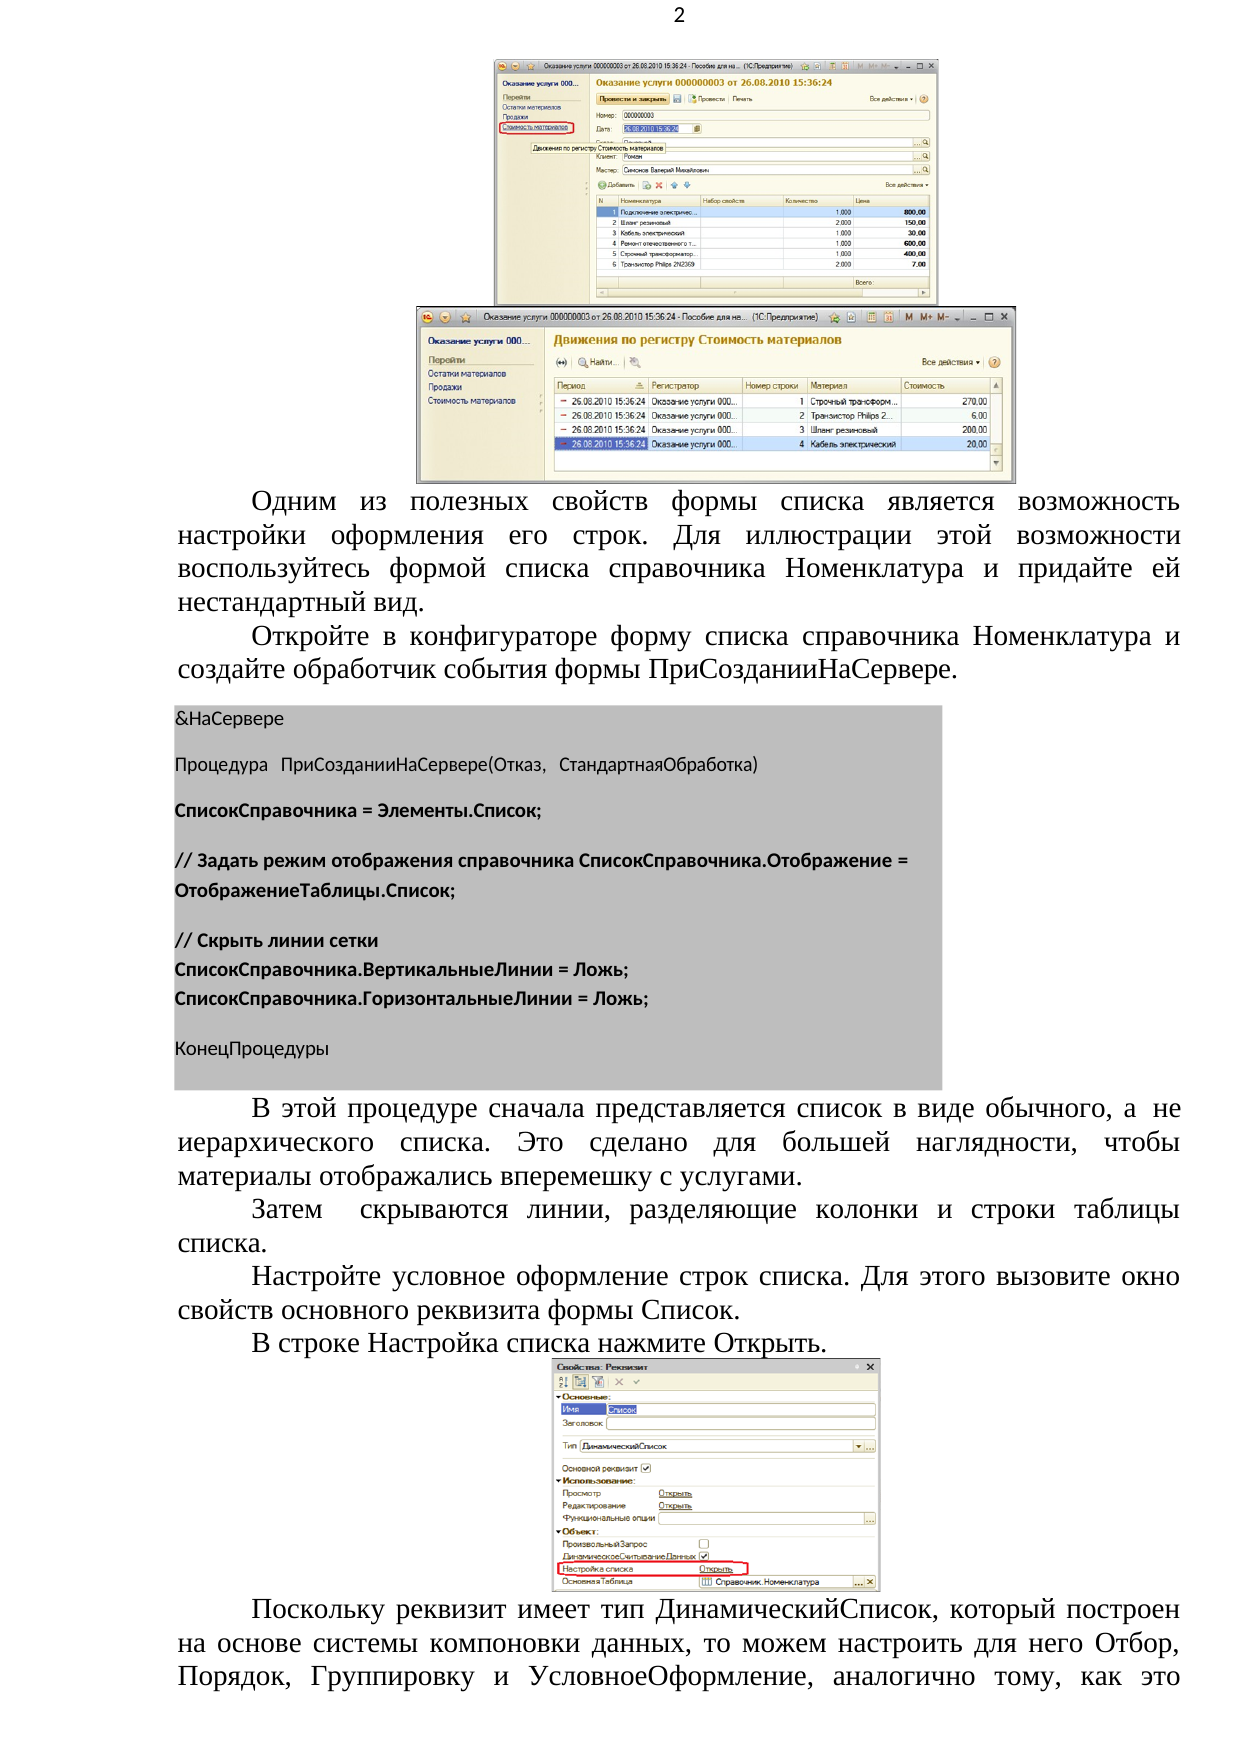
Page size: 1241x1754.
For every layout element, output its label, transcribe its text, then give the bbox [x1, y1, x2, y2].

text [177, 1591, 1181, 1692]
text Одним из полезных свойств формы списка является возможность настройки оформления его строк. Для иллюстрации этой возможности воспользуйтесь формой списка справочника Номенклатура и придайте ей нестандартный вид. [177, 483, 1181, 618]
picture [416, 59, 1017, 484]
text В этой процедуре сначала представляется список в виде обычного, а не иерархического списка. Это сделано для большей наглядности, чтобы материалы отображались вперемешку с услугами. [177, 685, 1181, 1191]
text Откройте в конфигураторе форму списка справочника Номенклатура и создайте обработчик события формы ПриСозданииНаСервере. [177, 618, 1181, 685]
text В строке Настройка списка нажмите Открыть. [177, 1325, 1181, 1359]
picture [551, 1358, 881, 1592]
text Затем скрываются линии, разделяющие колонки и строки таблицы списка. [177, 1191, 1181, 1258]
text Настройте условное оформление строк списка. Для этого вызовите окно свойств основного реквизита формы Список. [177, 1258, 1181, 1325]
